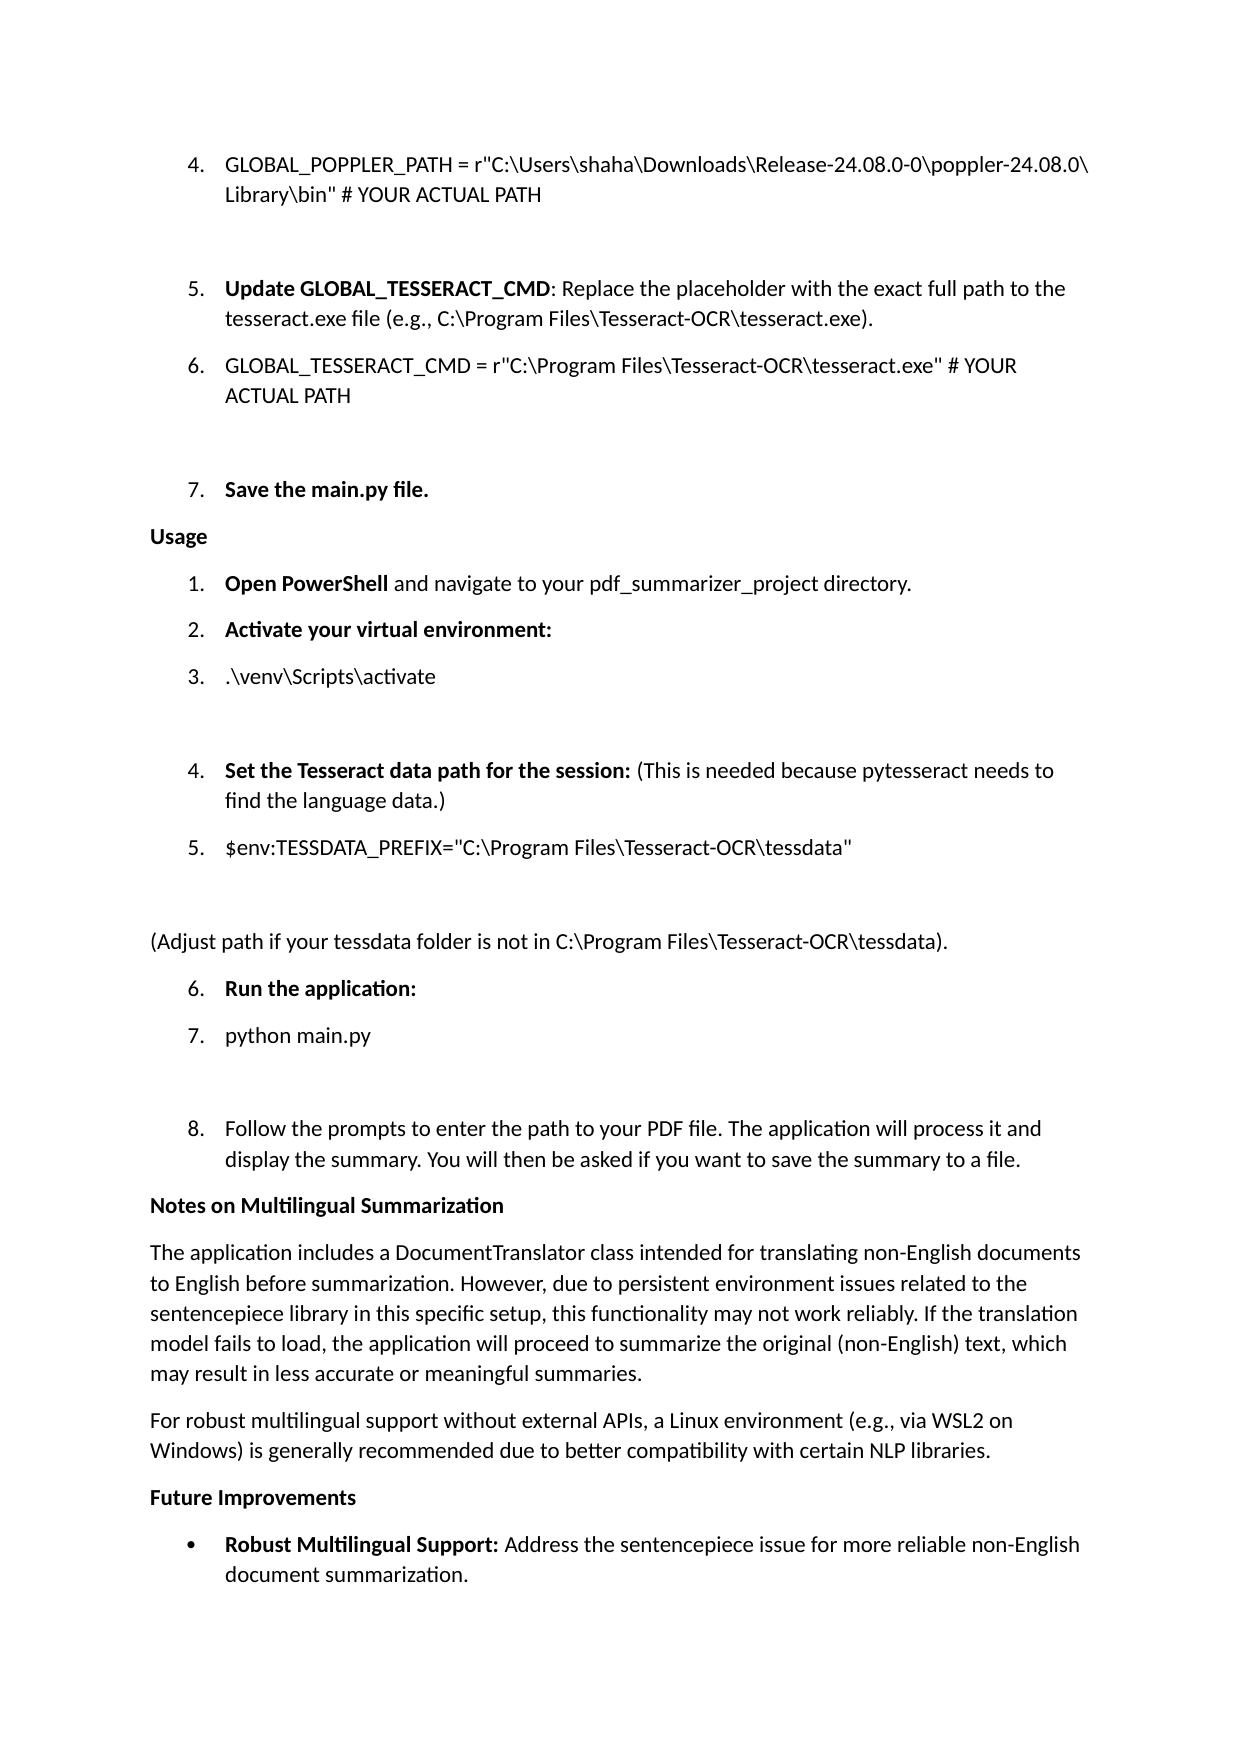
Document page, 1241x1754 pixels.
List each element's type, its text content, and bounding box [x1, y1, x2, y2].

text The application includes a DocumentTranslator class intended for translating non-English documents to English before summarization. However, due to persistent environment issues related to the sentencepiece library in this specific setup, this functionality may not work reliably. If the translation model fails to load, the application will proceed to summarize the original (non-English) text, which may result in less accurate or meaningful summaries. [150, 1238, 1090, 1387]
list Set the Tesseract data path for the session: (This is needed because pytesseract needs to find the language data.) [187, 756, 1090, 814]
text Future Improvements [150, 1483, 1090, 1511]
text For robust multilingual support without external APIs, a Linux environment (e.g., via WSL2 on Windows) is generally recommended due to better compatibility with certain NLP libraries. [150, 1406, 1090, 1464]
text (Adjust path if your tessdata folder is not in C:\Program Files\Tesseract-OCR\tessdata). [150, 927, 1090, 955]
list Save the main.py file. [187, 475, 1090, 503]
list GLOBAL_TESSERACT_CMD = r"C:\Program Files\Tesseract-OCR\tesseract.exe" # YOUR ACTUAL PATH [187, 351, 1090, 409]
list GLOBAL_POPPLER_PATH = r"C:\Users\shaha\Downloads\Release-24.08.0-0\poppler-24.08.0\Library\bin" # YOUR ACTUAL PATH [187, 150, 1090, 208]
list Open PowerShell and navigate to your pdf_summarizer_project directory. [187, 569, 1090, 597]
text Notes on Multilingual Summarization [150, 1192, 1090, 1220]
list Follow the prompts to enter the path to your PDF file. The application will process it and display the summary. You will then be asked if you want to save the summary to a file. [187, 1114, 1090, 1173]
list Activate your virtual environment: [187, 616, 1090, 644]
list Robust Multilingual Support: Address the sentencepiece issue for more reliable non-English document summarization. [187, 1530, 1090, 1588]
text Usage [150, 522, 1090, 550]
list Update GLOBAL_TESSERACT_CMD: Replace the placeholder with the exact full path to the tesseract.exe file (e.g., C:\Program Files\Tesseract-OCR\tesseract.exe). [187, 274, 1090, 332]
list $env:TESSDATA_PREFIX="C:\Program Files\Tesseract-OCR\tessdata" [187, 833, 1090, 861]
list Run the application: [187, 974, 1090, 1002]
list python main.py [187, 1021, 1090, 1049]
list .\venv\Scripts\activate [187, 662, 1090, 691]
